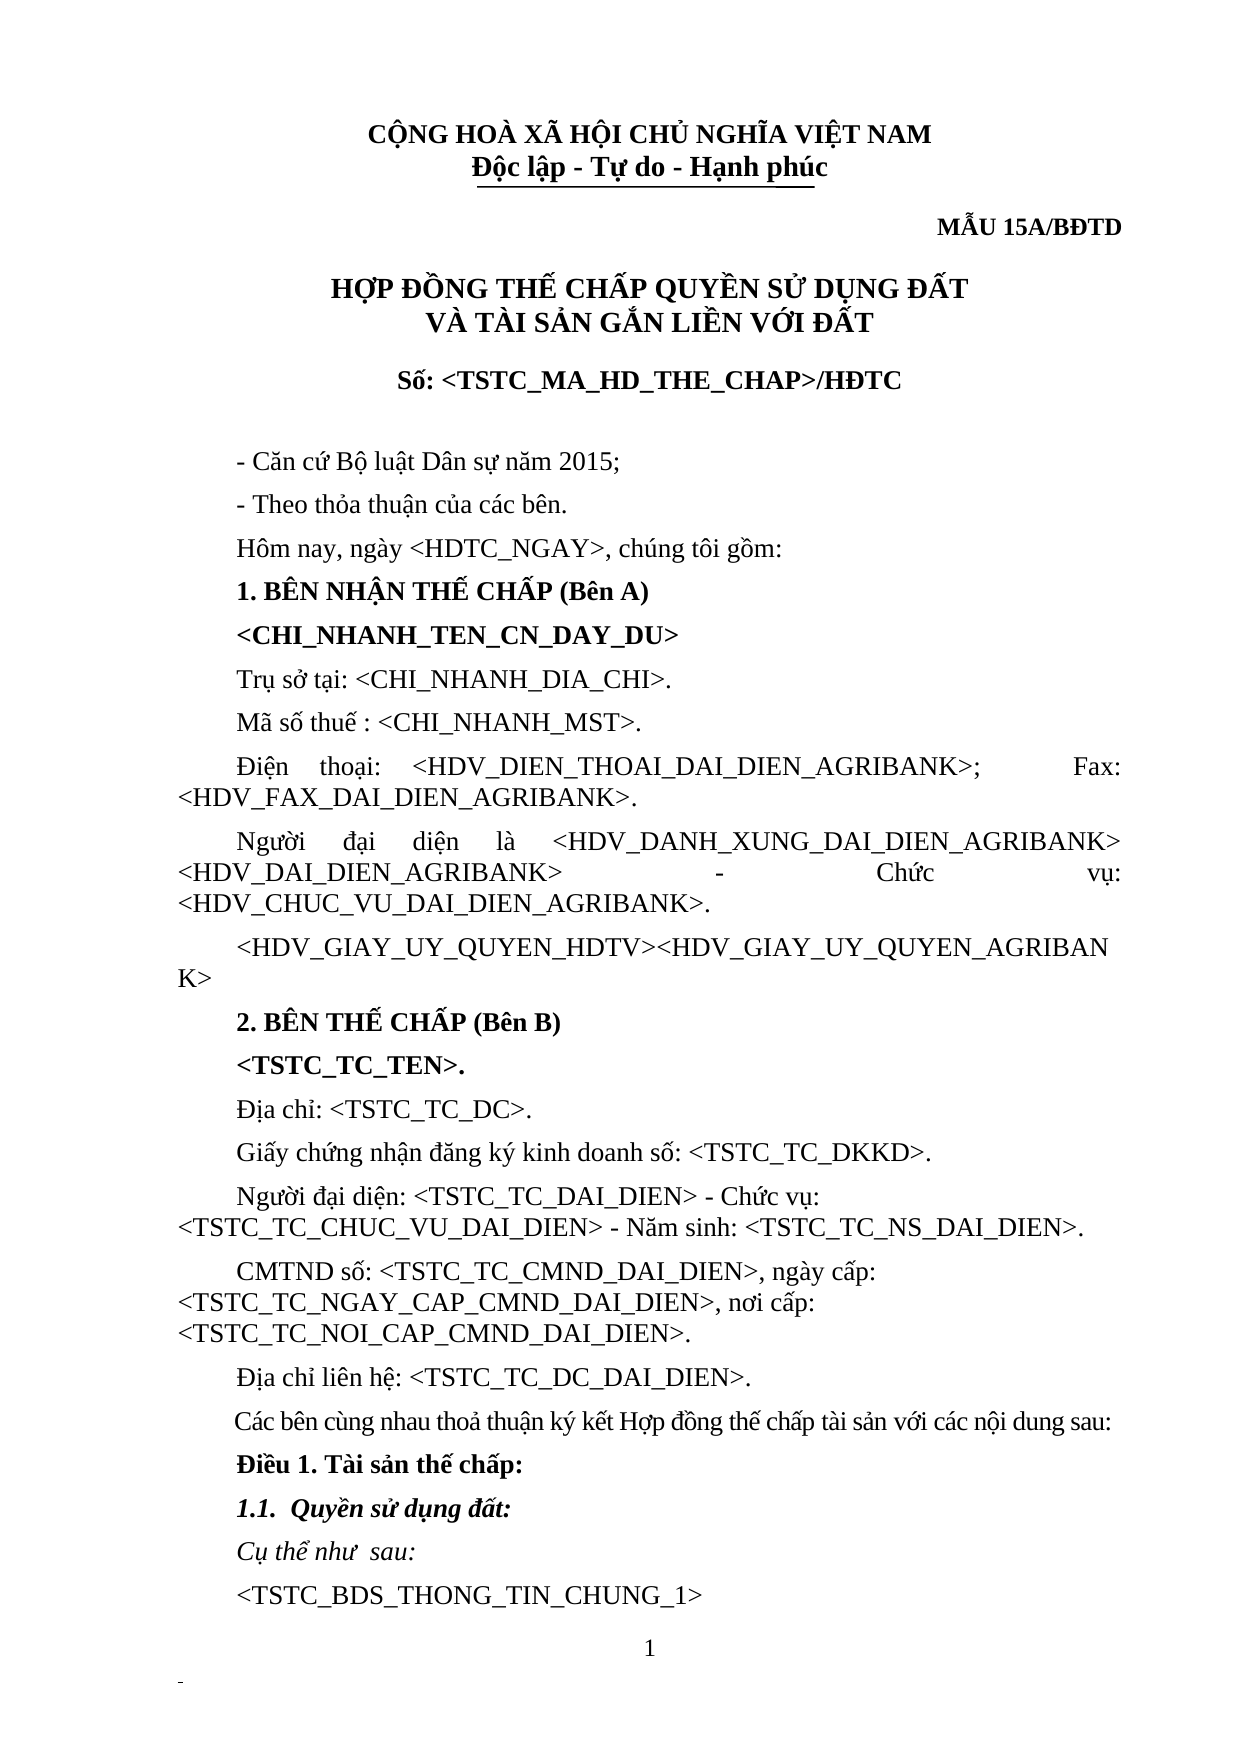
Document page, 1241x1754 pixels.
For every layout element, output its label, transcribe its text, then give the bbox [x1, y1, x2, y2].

text Hôm nay, ngày <HDTC_NGAY>, chúng tôi gồm: [177, 532, 1122, 563]
text Cụ thể như sau: [177, 1536, 1122, 1567]
title CỘNG HOÀ XÃ HỘI CHỦ NGHĨA VIỆT [177, 118, 1122, 149]
text CMTND số: <TSTC_TC_CMND_DAI_DIEN>, ngày cấp: <TSTC_TC_NGAY_CAP_CMND_DAI_DIEN>, nơi cấp: <TSTC_TC_NOI_CAP_CMND_DAI_DIEN>. [177, 1255, 1122, 1348]
text Mã số thuế : <CHI_NHANH_MST>. [177, 706, 1122, 738]
text - Theo thỏa thuận của các bên. [177, 488, 1122, 519]
subtitle HỢP ĐỒNG THẾ CHẤP QUYỀN SỬ DỤNG ĐẤT [177, 271, 1122, 305]
text Địa chỉ liên hệ: <TSTC_TC_DC_DAI_DIEN>. [177, 1361, 1122, 1392]
text Điều 1. Tài sản thế chấp: [177, 1448, 1122, 1479]
text Giấy chứng nhận đăng ký kinh doanh số: <TSTC_TC_DKKD>. [177, 1137, 1122, 1168]
text Độc lập - Tự do - Hạnh phúc [177, 149, 1122, 183]
text Số: <TSTC_MA_HD_THE_CHAP>/HĐTC [177, 364, 1122, 395]
text Người đại diện: <TSTC_TC_DAI_DIEN> - Chức vụ: <TSTC_TC_CHUC_VU_DAI_DIEN> - Năm sinh: <TSTC_TC_NS_DAI_DIEN>. [177, 1180, 1122, 1242]
text VÀ TÀI SẢN GẮN LIỀN VỚI ĐẤT [177, 305, 1122, 338]
text Người đại diện là <HDV_DANH_XUNG_DAI_DIEN_AGRIBANK> <HDV_DAI_DIEN_AGRIBANK> - Chức vụ: <HDV_CHUC_VU_DAI_DIEN_AGRIBANK>. [177, 825, 1122, 918]
text Trụ sở tại: <CHI_NHANH_DIA_CHI>. [177, 663, 1122, 694]
text <CHI_NHANH_TEN_CN_DAY_DU> [177, 619, 1122, 650]
text 2. BÊN THẾ CHẤP (Bên B) [177, 1006, 1122, 1037]
text <HDV_GIAY_UY_QUYEN_HDTV><HDV_GIAY_UY_QUYEN_AGRIBANK> [177, 931, 1122, 993]
text Điện thoại: <HDV_DIEN_THOAI_DAI_DIEN_AGRIBANK>; Fax: <HDV_FAX_DAI_DIEN_AGRIBANK>. [177, 750, 1122, 812]
text Các bên cùng nhau thoả thuận ký kết Hợp đồng thế chấp tài sản với các nội dung sau: [177, 1404, 1122, 1436]
text - Căn cứ Bộ luật Dân sự năm 2015; [177, 444, 1122, 476]
text Địa chỉ: <TSTC_TC_DC>. [177, 1093, 1122, 1124]
text 1. BÊN NHẬN THẾ CHẤP (Bên A) [177, 576, 1122, 607]
text MẪU 15A/BĐTD [177, 212, 1122, 240]
text 1.1. Quyền sử dụng đất: [177, 1492, 1122, 1523]
text <TSTC_TC_TEN>. [177, 1049, 1122, 1080]
text <TSTC_BDS_THONG_TIN_CHUNG_1> [177, 1579, 1122, 1610]
